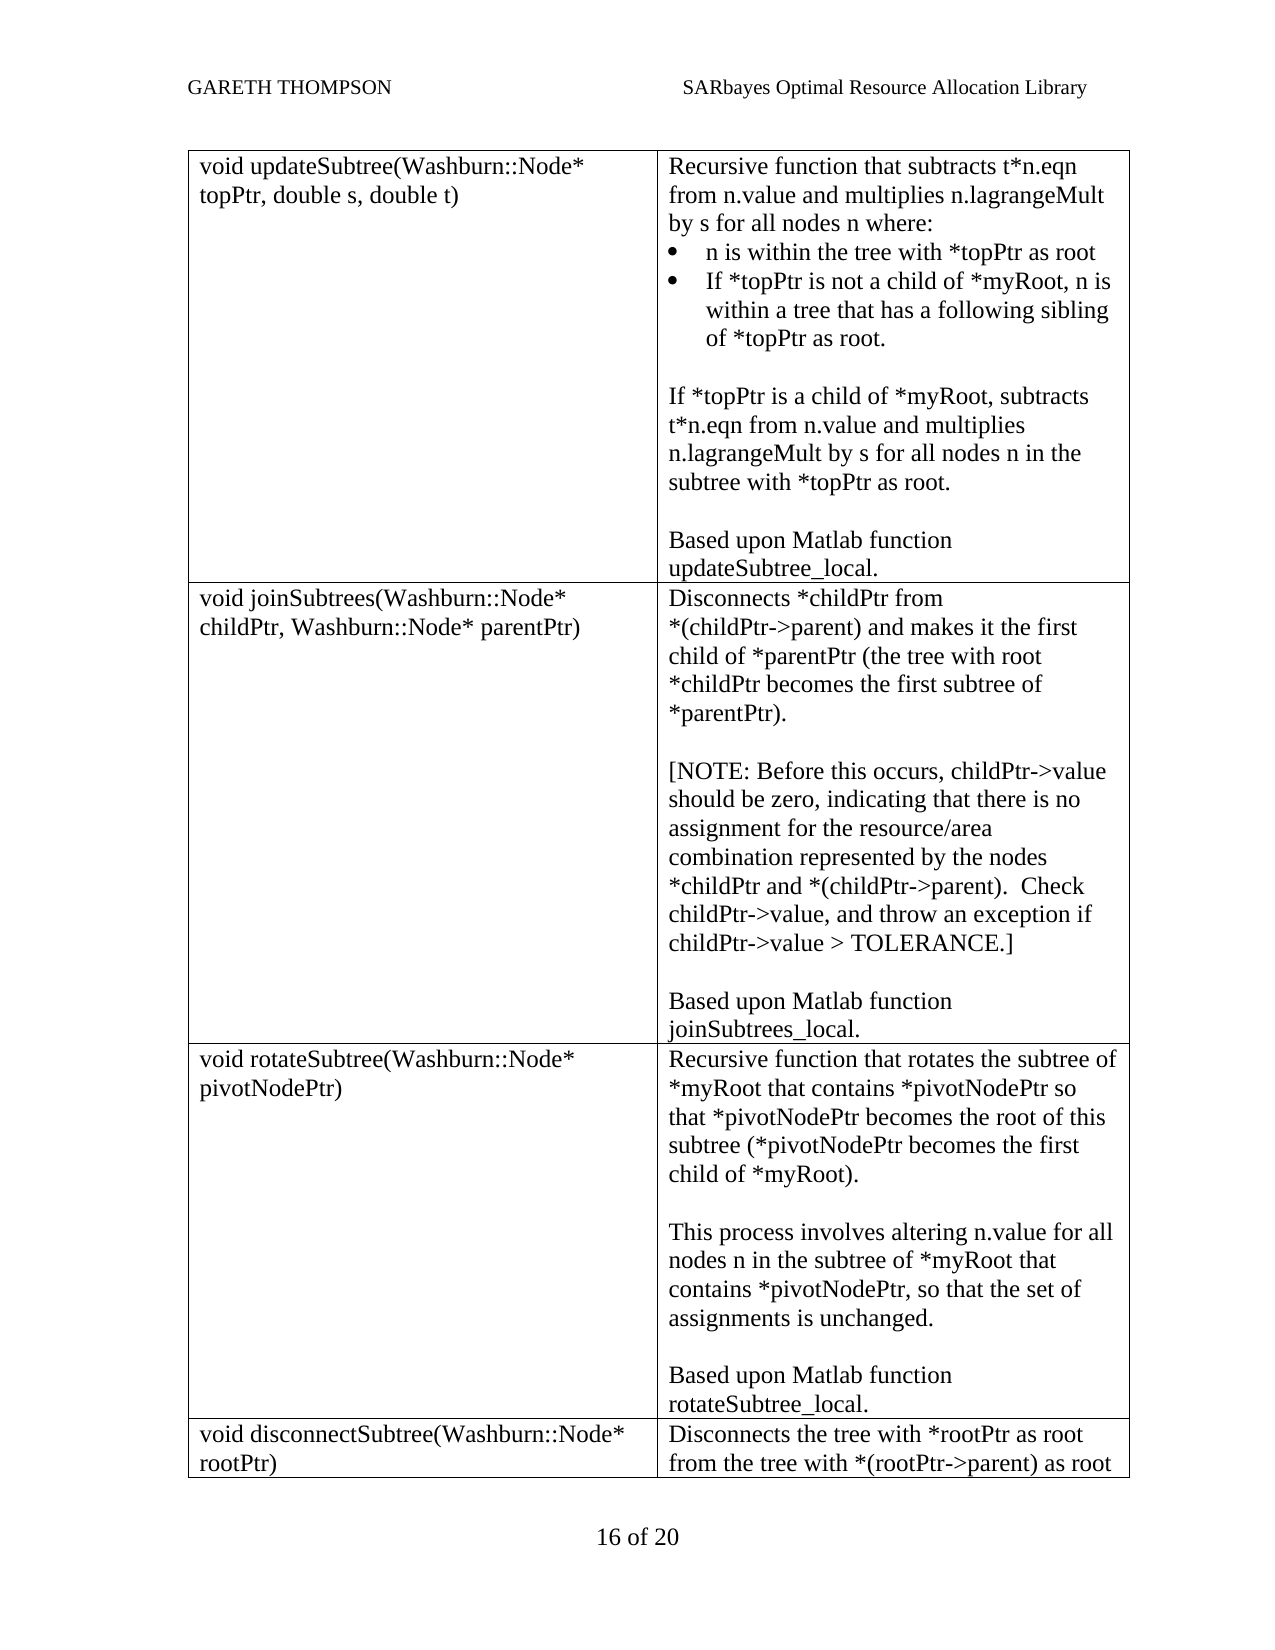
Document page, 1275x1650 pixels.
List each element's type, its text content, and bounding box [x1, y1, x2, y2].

table_cell Recursive function that rotates the subtree of *myRoot that contains *pivotNodePtr so that *pivotNodePtr becomes the root of this subtree (*pivotNodePtr becomes the first child of *myRoot). This process involves altering n.value for all nodes n in the subtree of *myRoot that contains *pivotNodePtr, so that the set of assignments is unchanged. Based upon Matlab function rotateSubtree_local. [658, 1044, 1129, 1418]
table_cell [189, 1419, 657, 1477]
table_cell void joinSubtrees(Washburn::Node* childPtr, Washburn::Node* parentPtr) [189, 583, 657, 1043]
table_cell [658, 1419, 1129, 1477]
table_cell void updateSubtree(Washburn::Node* topPtr, double s, double t) [189, 151, 657, 582]
table_cell Disconnects *childPtr from *(childPtr->parent) and makes it the first child of *parentPtr (the tree with root *childPtr becomes the first subtree of *parentPtr). [NOTE: Before this occurs, childPtr->value should be zero, indicating that there is no assignment for the resource/area combination represented by the nodes *childPtr and *(childPtr->parent). Check childPtr->value, and throw an exception if childPtr->value > TOLERANCE.] Based upon Matlab function joinSubtrees_local. [658, 583, 1129, 1043]
table_cell Recursive function that subtracts t*n.eqn from n.value and multiplies n.lagrangeMult by s for all nodes n where: n is within the tree with *topPtr as root If *topPtr is not a child of *myRoot, n is within a tree that has a following sibling of *topPtr as root. If *topPtr is a child of *myRoot, subtracts t*n.eqn from n.value and multiplies n.lagrangeMult by s for all nodes n in the subtree with *topPtr as root. Based upon Matlab function updateSubtree_local. [658, 151, 1129, 582]
table_cell void rotateSubtree(Washburn::Node* pivotNodePtr) [189, 1044, 657, 1418]
